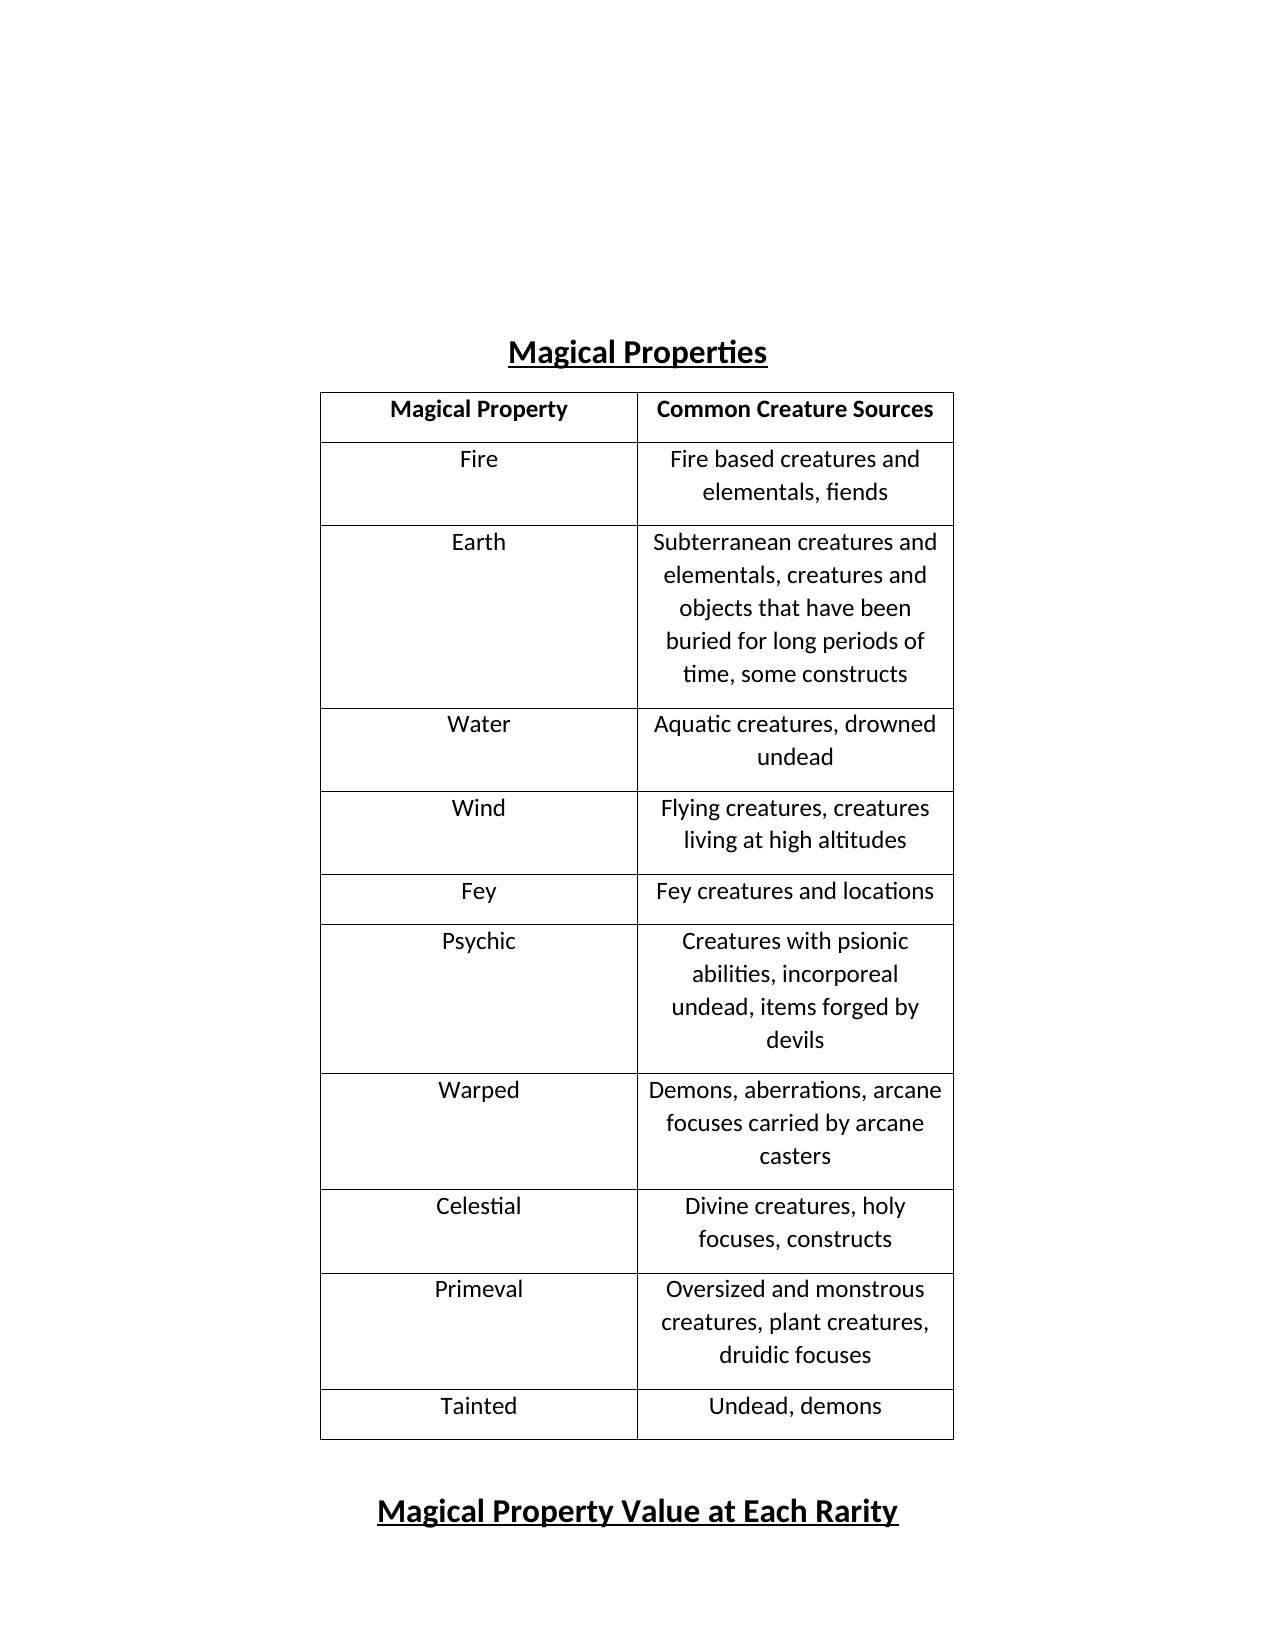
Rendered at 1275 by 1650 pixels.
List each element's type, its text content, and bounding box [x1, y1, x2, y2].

table_cell Fey [321, 875, 637, 924]
text Magical Property Value at Each Rarity [75, 1490, 1200, 1530]
table_cell Demons, aberrations, arcane focuses carried by arcane casters [638, 1074, 953, 1189]
table_cell Earth [321, 526, 637, 707]
table_cell Subterranean creatures and elementals, creatures and objects that have been buried for long periods of time, some constructs [638, 526, 953, 707]
table_cell Fire [321, 443, 637, 525]
table_cell Divine creatures, holy focuses, constructs [638, 1190, 953, 1273]
table_cell Flying creatures, creatures living at high altitudes [638, 792, 953, 874]
table_header Common Creature Sources [638, 393, 953, 442]
text Magical Properties [75, 331, 1200, 372]
table_cell Undead, demons [638, 1390, 953, 1439]
table_cell Aquatic creatures, drowned undead [638, 709, 953, 791]
table_cell Primeval [321, 1274, 637, 1389]
table_cell Tainted [321, 1390, 637, 1439]
table_cell Fey creatures and locations [638, 875, 953, 924]
table_cell Water [321, 709, 637, 791]
table_cell Oversized and monstrous creatures, plant creatures, druidic focuses [638, 1274, 953, 1389]
table_cell Wind [321, 792, 637, 874]
table_cell Celestial [321, 1190, 637, 1273]
table_header Magical Property [321, 393, 637, 442]
table_cell Creatures with psionic abilities, incorporeal undead, items forged by devils [638, 925, 953, 1073]
table_cell Warped [321, 1074, 637, 1189]
table_cell Fire based creatures and elementals, fiends [638, 443, 953, 525]
table_cell Psychic [321, 925, 637, 1073]
